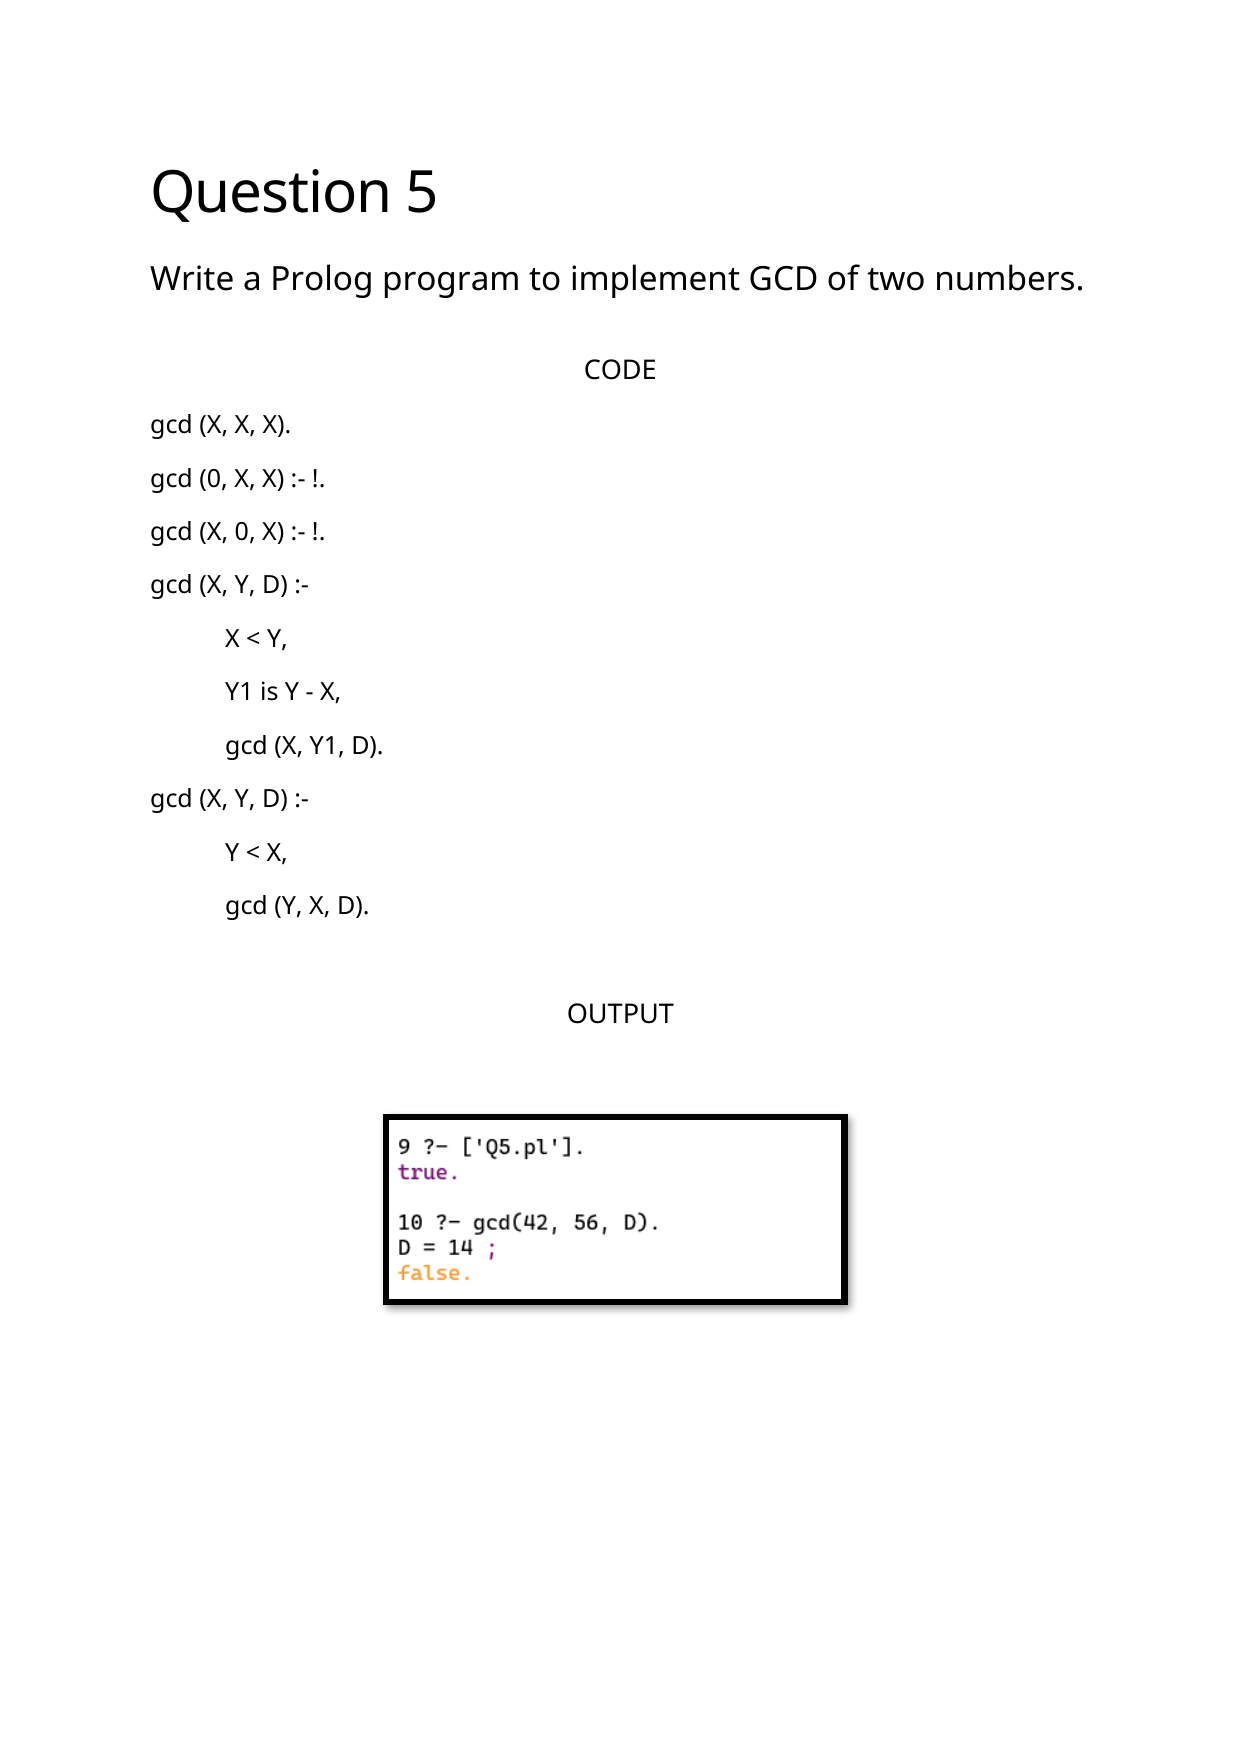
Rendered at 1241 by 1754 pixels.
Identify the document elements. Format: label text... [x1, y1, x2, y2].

text OUTPUT [150, 994, 1090, 1031]
subtitle Write a Prolog program to implement GCD of two numbers. [150, 254, 1090, 300]
text gcd (X, Y, D) :- [150, 781, 1090, 815]
text Y < X, [150, 834, 1090, 868]
text CODE [150, 350, 1090, 387]
text X < Y, [150, 621, 1090, 654]
text Y1 is Y - X, [150, 674, 1090, 708]
text gcd (X, X, X). [150, 407, 1090, 441]
text gcd (0, X, X) :- !. [150, 460, 1090, 494]
text gcd (Y, X, D). [150, 888, 1090, 922]
text gcd (X, Y1, D). [150, 727, 1090, 761]
text gcd (X, Y, D) :- [150, 567, 1090, 601]
text gcd (X, 0, X) :- !. [150, 514, 1090, 548]
title Question 5 [150, 150, 1090, 229]
picture [389, 1120, 841, 1299]
